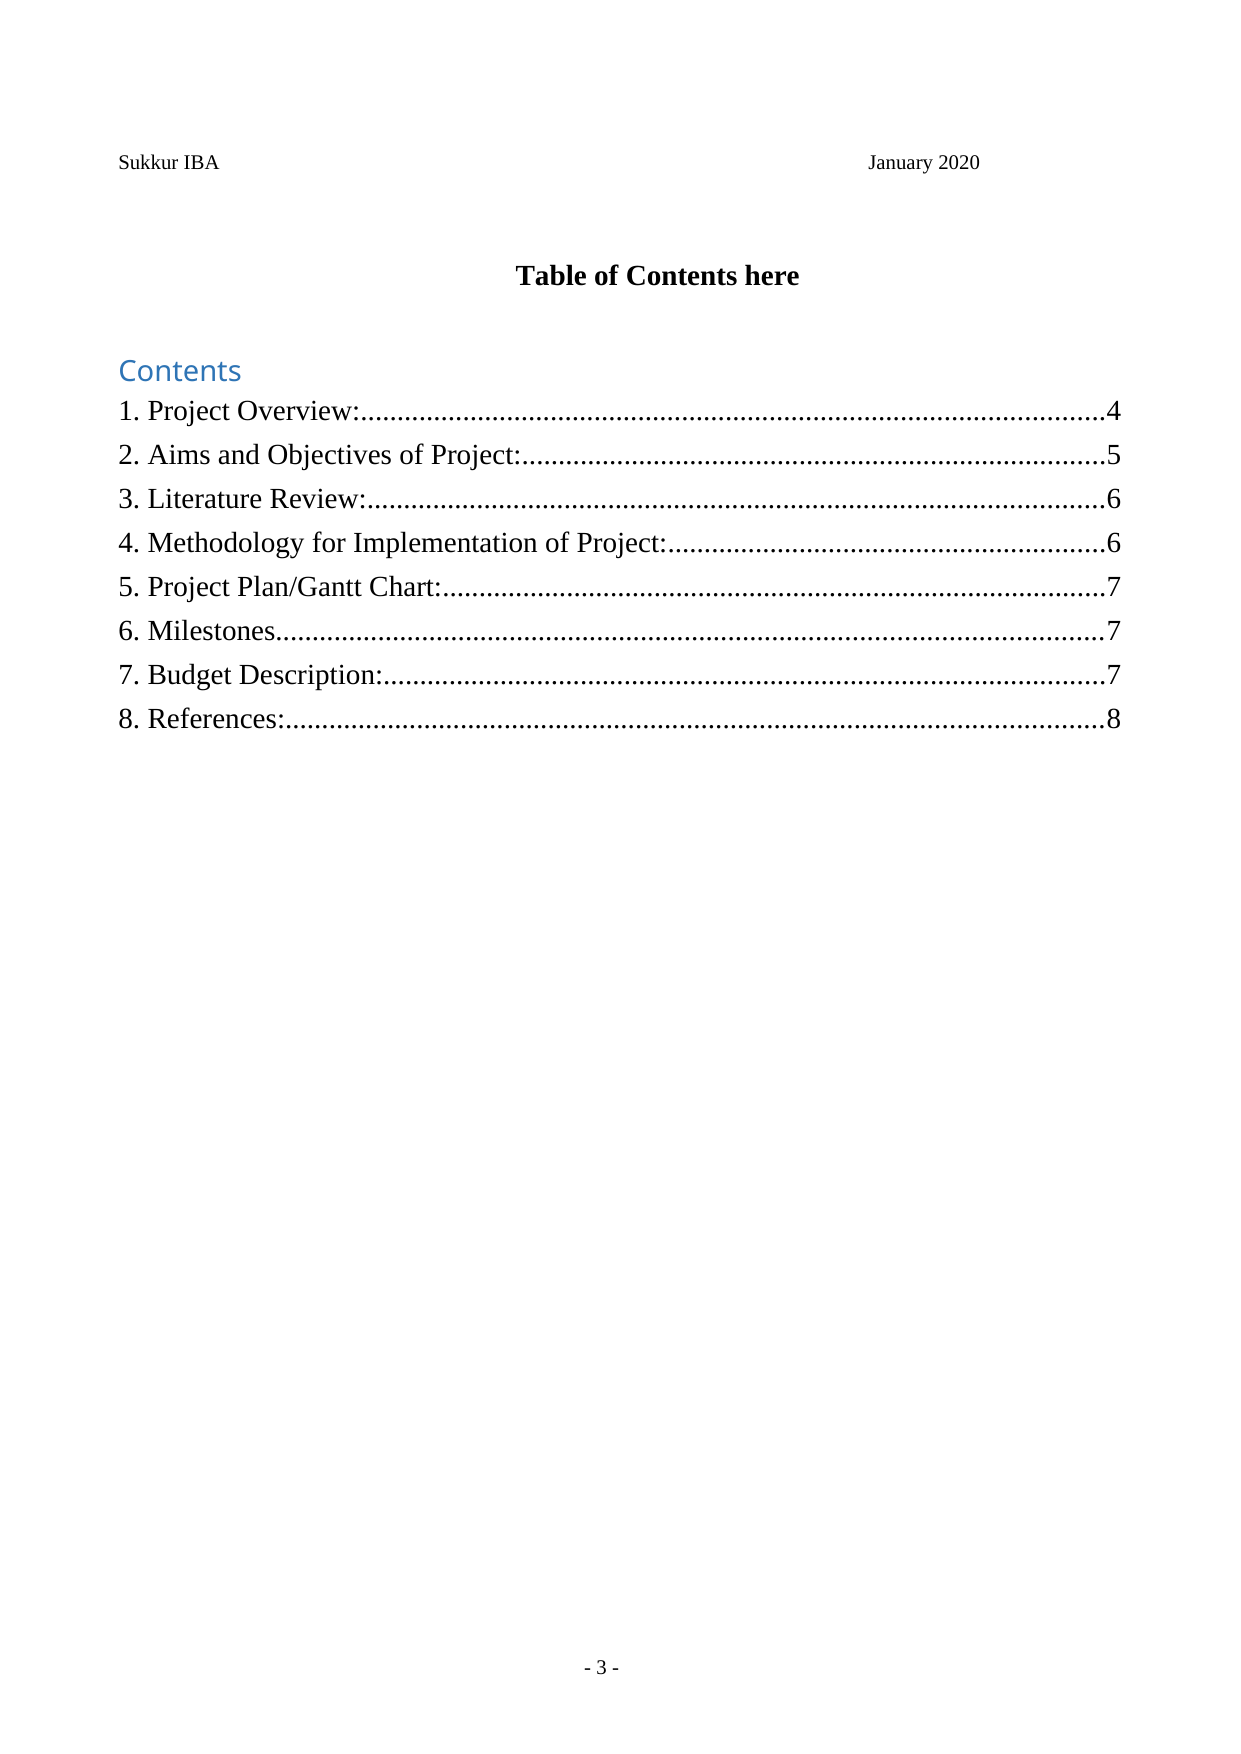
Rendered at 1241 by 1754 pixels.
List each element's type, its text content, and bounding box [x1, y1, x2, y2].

list Table of Contents here [193, 258, 1122, 292]
text Sukkur IBA January 2020 [118, 150, 1122, 174]
